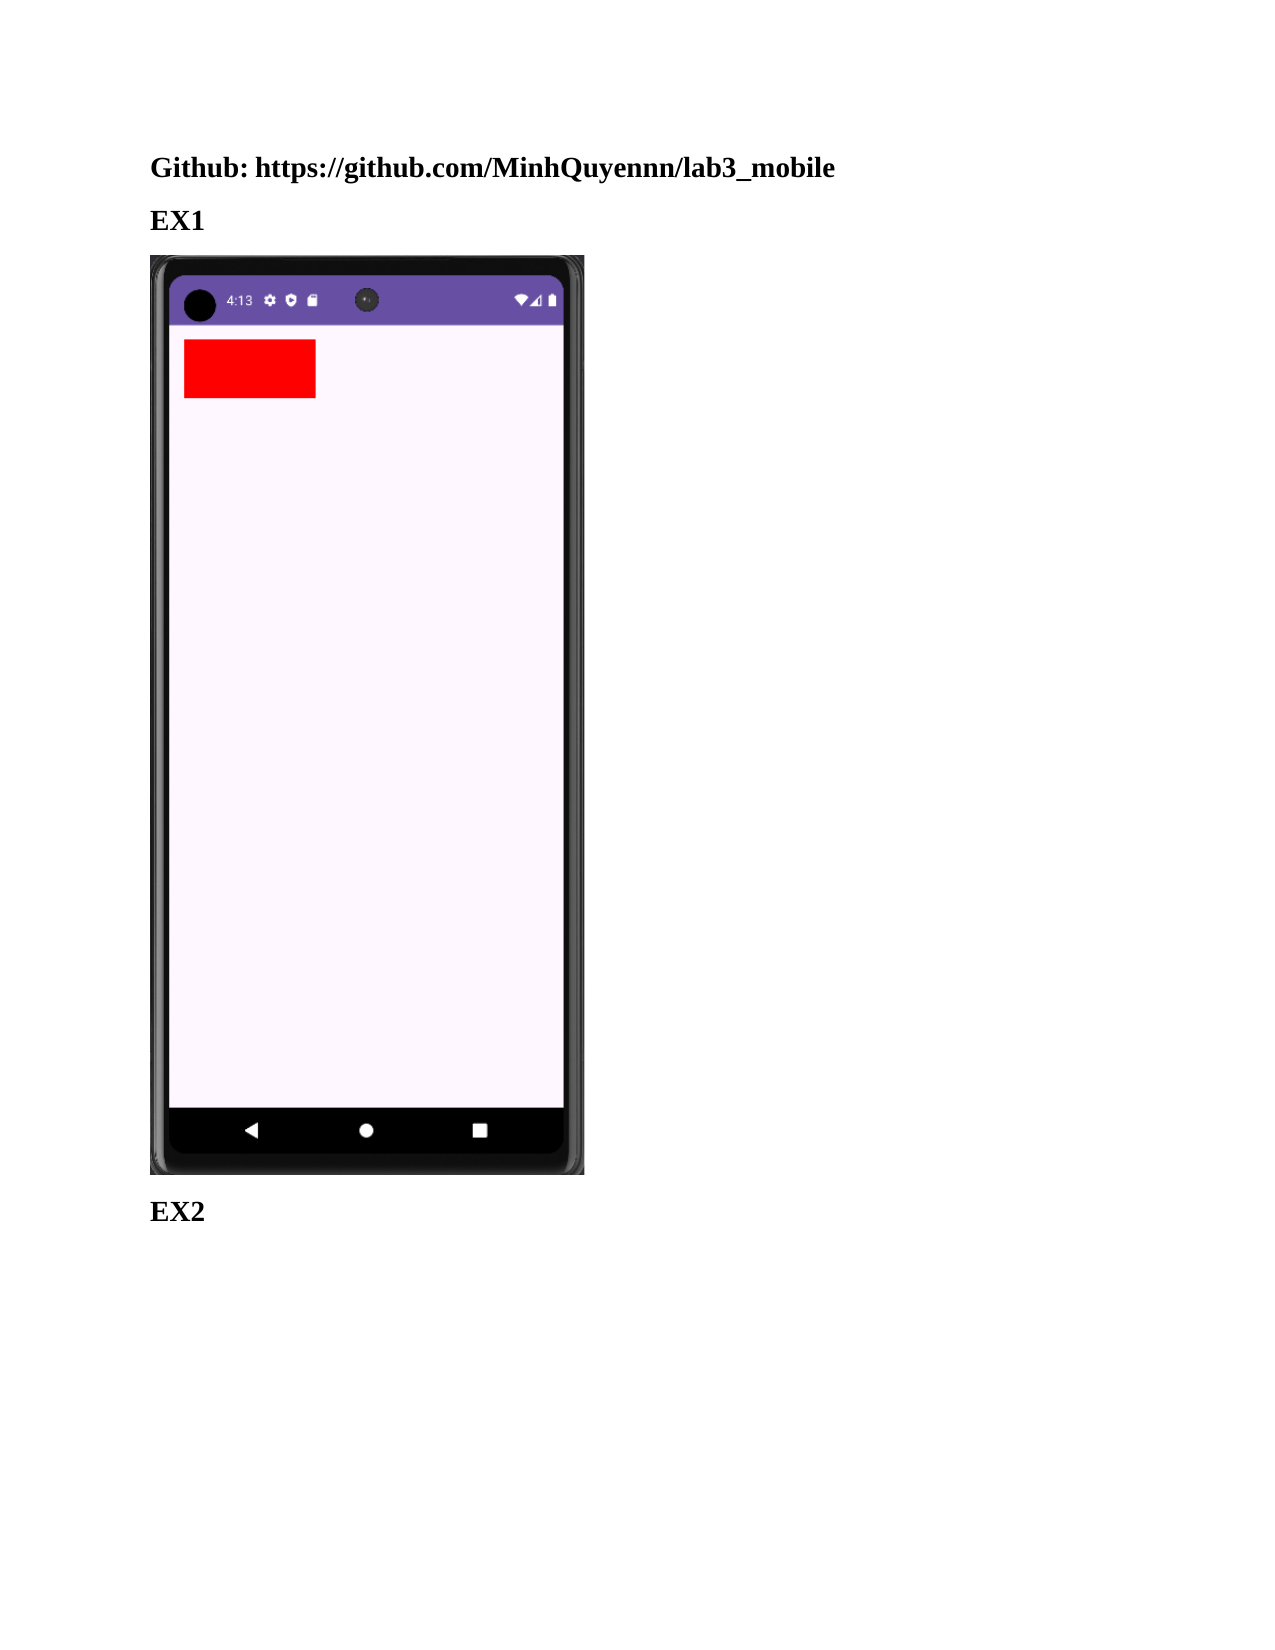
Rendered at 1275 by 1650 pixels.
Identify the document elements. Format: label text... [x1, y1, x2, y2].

text EX1 [150, 203, 1125, 236]
text EX2 [150, 1194, 1125, 1227]
text Github: https://github.com/MinhQuyennn/lab3_mobile [150, 150, 1125, 183]
picture [150, 255, 585, 1175]
